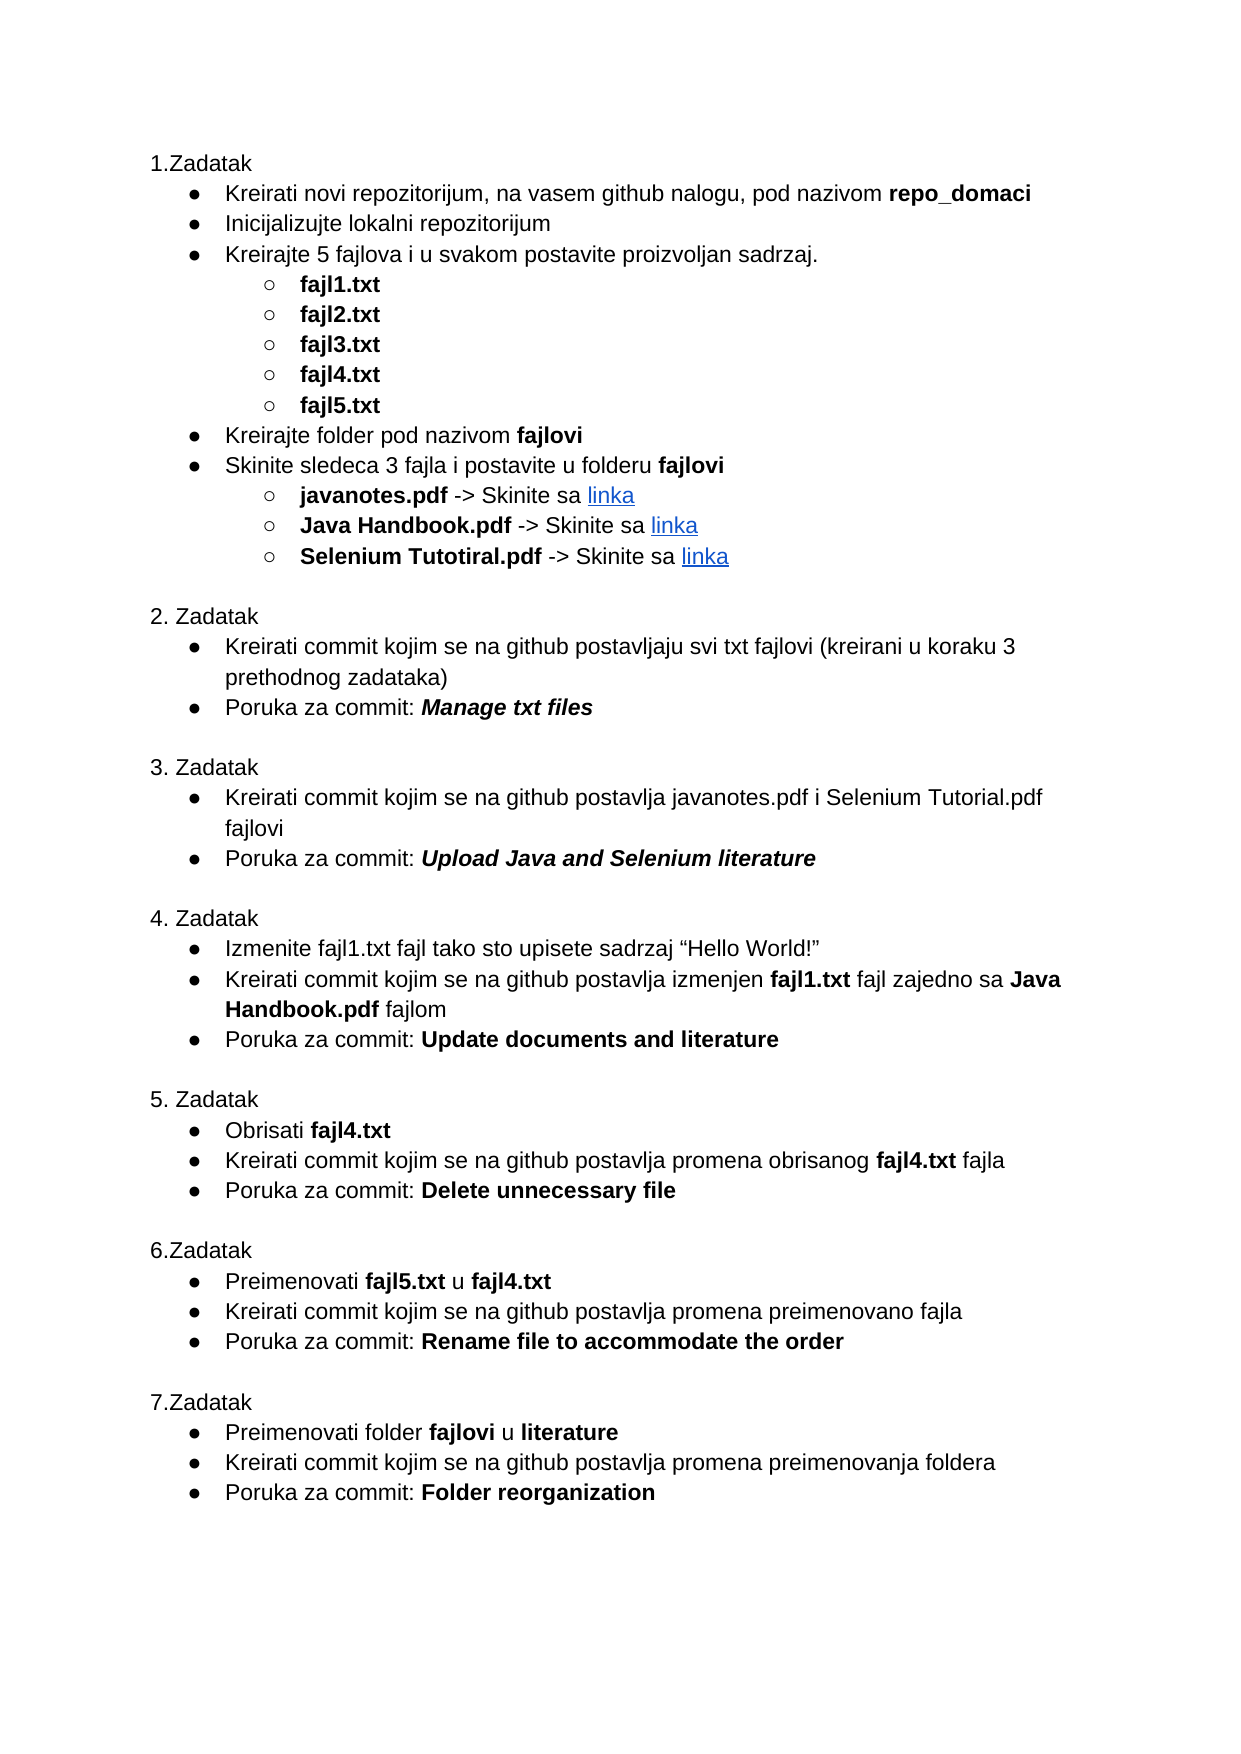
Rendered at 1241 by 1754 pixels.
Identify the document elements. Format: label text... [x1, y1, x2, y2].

list Izmenite fajl1.txt fajl tako sto upisete sadrzaj “Hello World!” [187, 935, 1090, 962]
list Kreirati commit kojim se na github postavljaju svi txt fajlovi (kreirani u koraku 3 prethodnog zadataka) [187, 633, 1090, 690]
list Preimenovati fajl5.txt u fajl4.txt [187, 1268, 1090, 1294]
list fajl4.txt [262, 361, 1090, 388]
text 2. Zadatak [150, 603, 1090, 629]
list Kreirati commit kojim se na github postavlja javanotes.pdf i Selenium Tutorial.pdf fajlovi [187, 784, 1090, 841]
list Poruka za commit: Folder reorganization [187, 1479, 1090, 1506]
text 5. Zadatak [150, 1086, 1090, 1113]
list Inicijalizujte lokalni repozitorijum [187, 210, 1090, 237]
list Kreirati commit kojim se na github postavlja promena obrisanog fajl4.txt fajla [187, 1147, 1090, 1173]
list Poruka za commit: Rename file to accommodate the order [187, 1328, 1090, 1354]
list Skinite sledeca 3 fajla i postavite u folderu fajlovi [187, 452, 1090, 478]
list Kreirajte folder pod nazivom fajlovi [187, 422, 1090, 448]
list Java Handbook.pdf -> Skinite sa linka [262, 512, 1090, 539]
text 7.Zadatak [150, 1388, 1090, 1415]
list fajl3.txt [262, 331, 1090, 358]
list Kreirati commit kojim se na github postavlja promena preimenovano fajla [187, 1298, 1090, 1324]
list Poruka za commit: Delete unnecessary file [187, 1177, 1090, 1203]
list fajl1.txt [262, 271, 1090, 297]
list Kreirati novi repozitorijum, na vasem github nalogu, pod nazivom repo_domaci [187, 180, 1090, 207]
list Kreirati commit kojim se na github postavlja promena preimenovanja foldera [187, 1449, 1090, 1475]
list fajl2.txt [262, 301, 1090, 327]
list Kreirajte 5 fajlova i u svakom postavite proizvoljan sadrzaj. [187, 241, 1090, 267]
text 3. Zadatak [150, 754, 1090, 781]
list Selenium Tutotiral.pdf -> Skinite sa linka [262, 543, 1090, 569]
list fajl5.txt [262, 392, 1090, 418]
text 4. Zadatak [150, 905, 1090, 932]
list Kreirati commit kojim se na github postavlja izmenjen fajl1.txt fajl zajedno sa Java Handbook.pdf fajlom [187, 966, 1090, 1022]
list javanotes.pdf -> Skinite sa linka [262, 482, 1090, 509]
list Obrisati fajl4.txt [187, 1117, 1090, 1143]
text 6.Zadatak [150, 1237, 1090, 1264]
text 1.Zadatak [150, 150, 1090, 176]
list Preimenovati folder fajlovi u literature [187, 1419, 1090, 1445]
list Poruka za commit: Manage txt files [187, 694, 1090, 720]
list Poruka za commit: Upload Java and Selenium literature [187, 845, 1090, 871]
list Poruka za commit: Update documents and literature [187, 1026, 1090, 1052]
